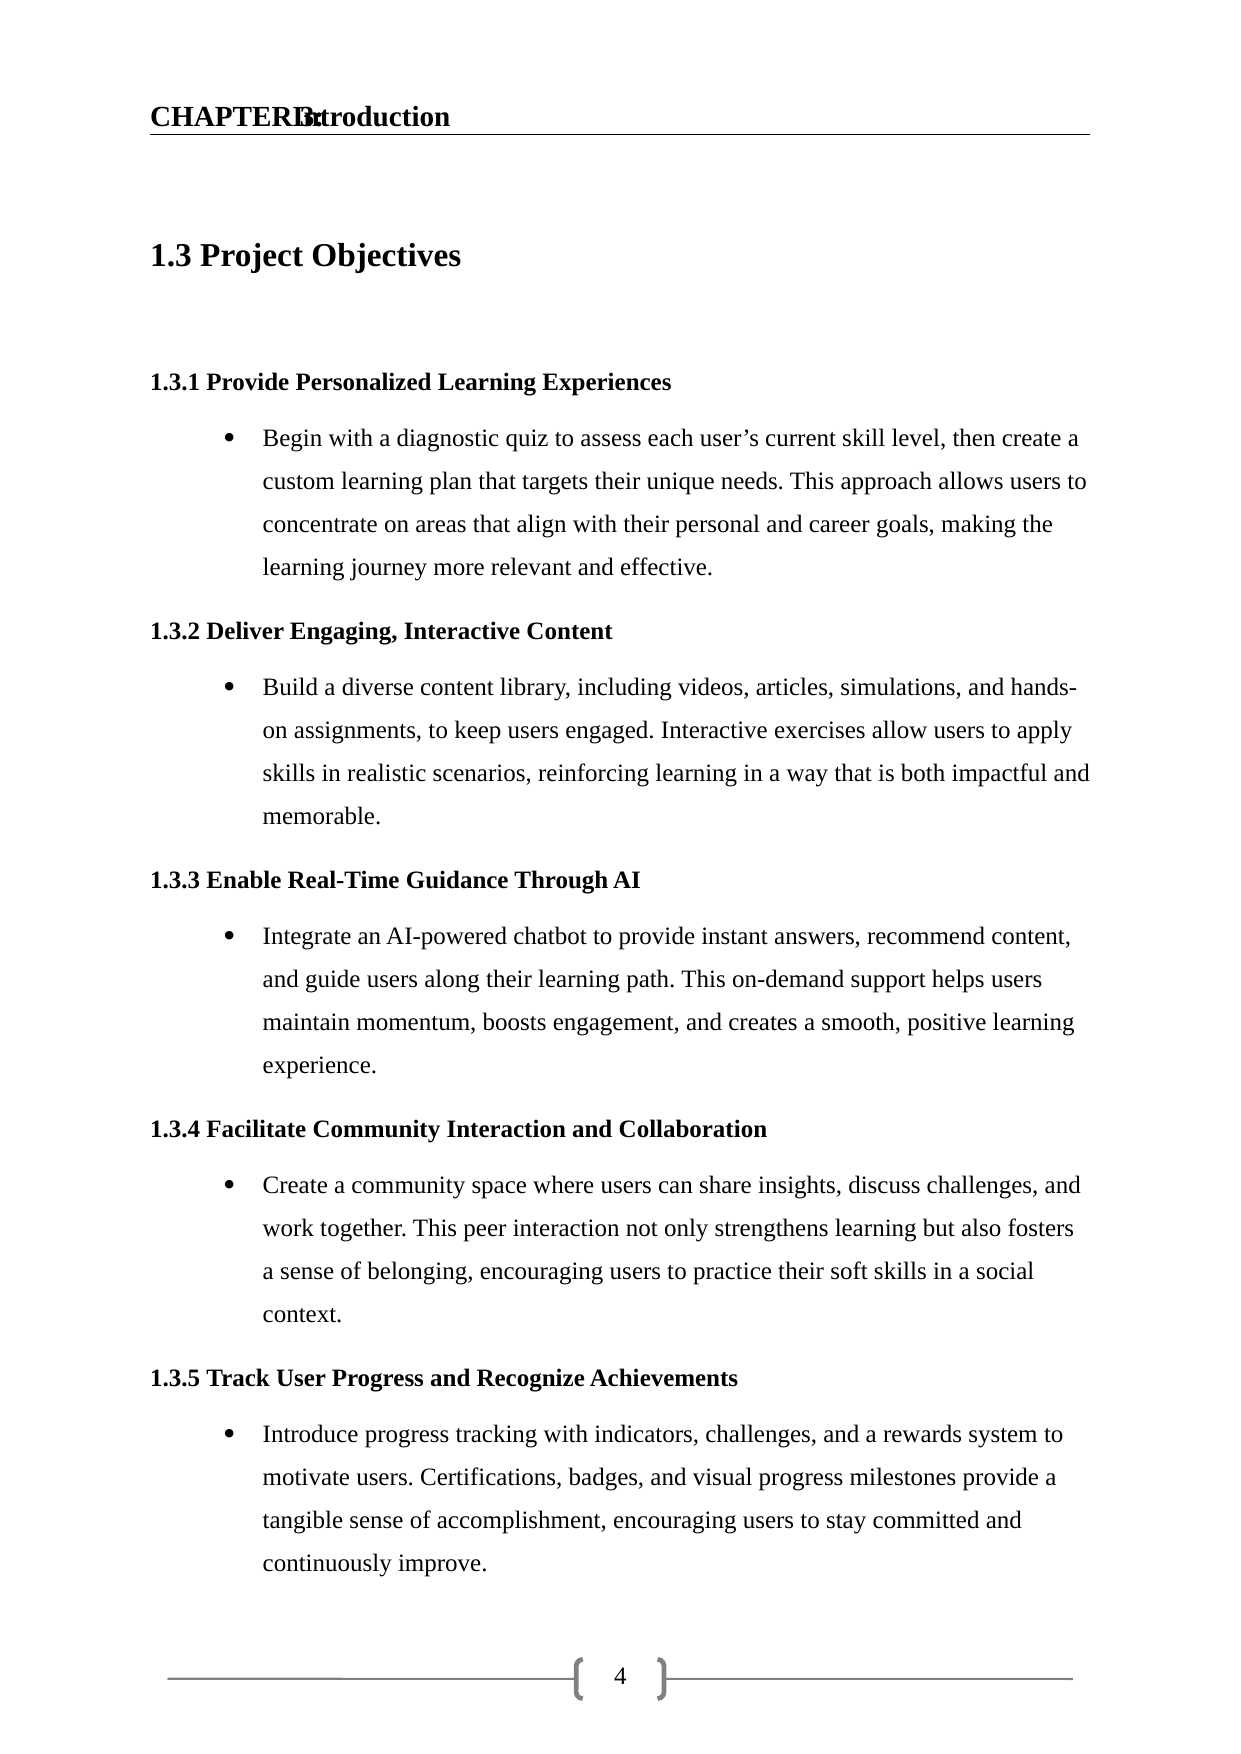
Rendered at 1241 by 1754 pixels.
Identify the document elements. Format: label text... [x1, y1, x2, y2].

list Build a diverse content library, including videos, articles, simulations, and hands-on assignments, to keep users engaged. Interactive exercises allow users to apply skills in realistic scenarios, reinforcing learning in a way that is both impactful and memorable. [225, 672, 1090, 830]
subtitle Facilitate Community Interaction and Collaboration [150, 1114, 1090, 1143]
subtitle Track User Progress and Recognize Achievements [150, 1363, 1090, 1392]
list Introduce progress tracking with indicators, challenges, and a rewards system to motivate users. Certifications, badges, and visual progress milestones provide a tangible sense of accomplishment, encouraging users to stay committed and continuously improve. [225, 1419, 1090, 1577]
list Begin with a diagnostic quiz to assess each user’s current skill level, then create a custom learning plan that targets their unique needs. This approach allows users to concentrate on areas that align with their personal and career goals, making the learning journey more relevant and effective. [225, 423, 1090, 581]
list Integrate an AI-powered chatbot to provide instant answers, recommend content, and guide users along their learning path. This on-demand support helps users maintain momentum, boosts engagement, and creates a smooth, positive learning experience. [225, 921, 1090, 1079]
subtitle Enable Real-Time Guidance Through AI [150, 865, 1090, 894]
subtitle Deliver Engaging, Interactive Content [150, 616, 1090, 645]
subtitle Provide Personalized Learning Experiences [150, 367, 1090, 396]
list Create a community space where users can share insights, discuss challenges, and work together. This peer interaction not only strengthens learning but also fosters a sense of belonging, encouraging users to practice their soft skills in a social context. [225, 1170, 1090, 1328]
subtitle Project Objectives [150, 235, 1090, 273]
